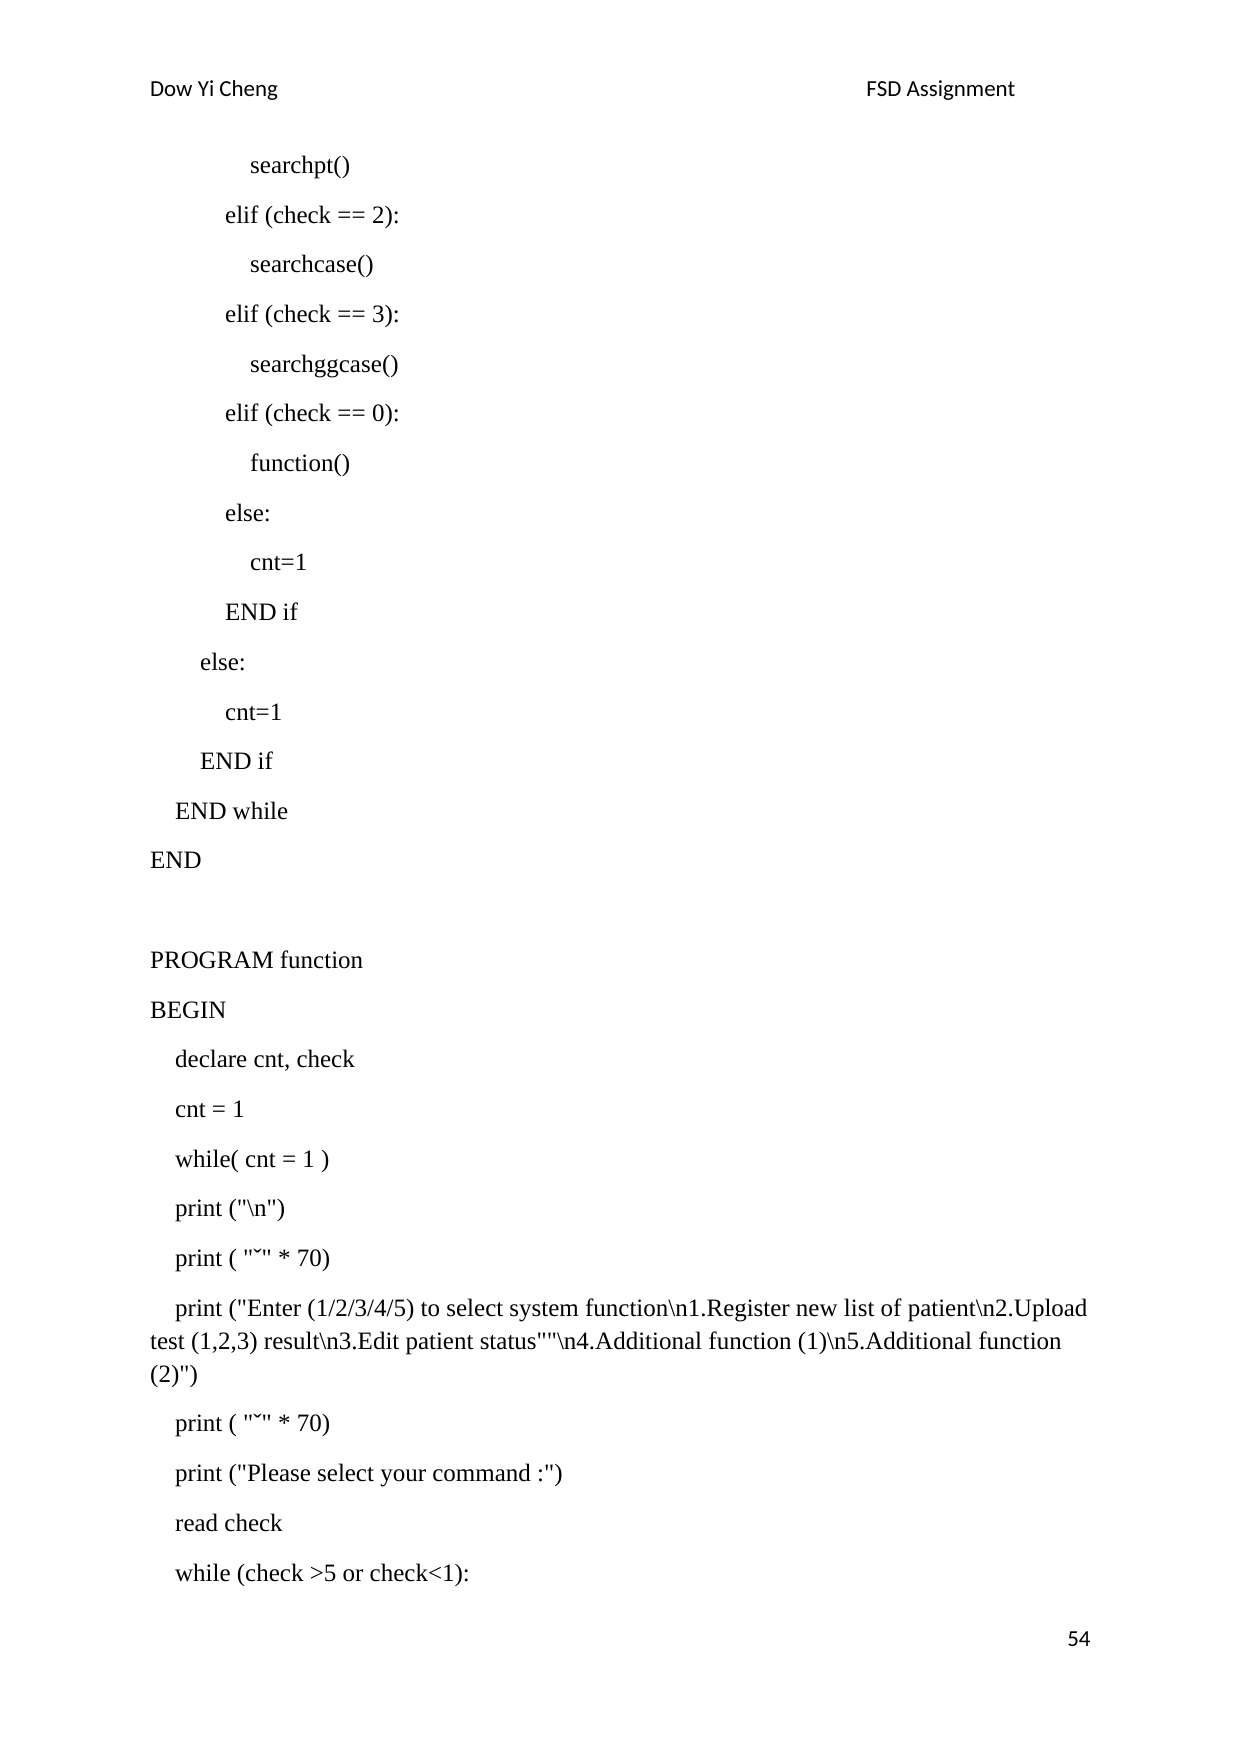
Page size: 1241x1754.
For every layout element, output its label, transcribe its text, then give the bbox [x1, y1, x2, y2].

text else: [150, 498, 1090, 527]
text END [150, 846, 1090, 874]
text END while [150, 796, 1090, 825]
text print ("Enter (1/2/3/4/5) to select system function\n1.Register new list of patient\n2.Upload test (1,2,3) result\n3.Edit patient status""\n4.Additional function (1)\n5.Additional function (2)") [150, 1293, 1090, 1388]
text PROGRAM function [150, 945, 1090, 974]
text print ( "ˇ" * 70) [150, 1408, 1090, 1437]
text searchpt() [150, 150, 1090, 179]
text elif (check == 3): [150, 299, 1090, 328]
text cnt = 1 [150, 1094, 1090, 1123]
text print ("\n") [150, 1193, 1090, 1222]
text declare cnt, check [150, 1044, 1090, 1073]
text read check [150, 1508, 1090, 1537]
text function() [150, 448, 1090, 477]
text END if [150, 597, 1090, 626]
text else: [150, 647, 1090, 676]
text while (check >5 or check<1): [150, 1558, 1090, 1586]
text elif (check == 0): [150, 398, 1090, 427]
text END if [150, 746, 1090, 775]
text searchggcase() [150, 349, 1090, 377]
text elif (check == 2): [150, 200, 1090, 228]
text print ("Please select your command :") [150, 1458, 1090, 1487]
text cnt=1 [150, 697, 1090, 725]
text print ( "ˇ" * 70) [150, 1243, 1090, 1272]
text cnt=1 [150, 547, 1090, 576]
text while( cnt = 1 ) [150, 1144, 1090, 1172]
text BEGIN [150, 995, 1090, 1023]
text searchcase() [150, 249, 1090, 278]
